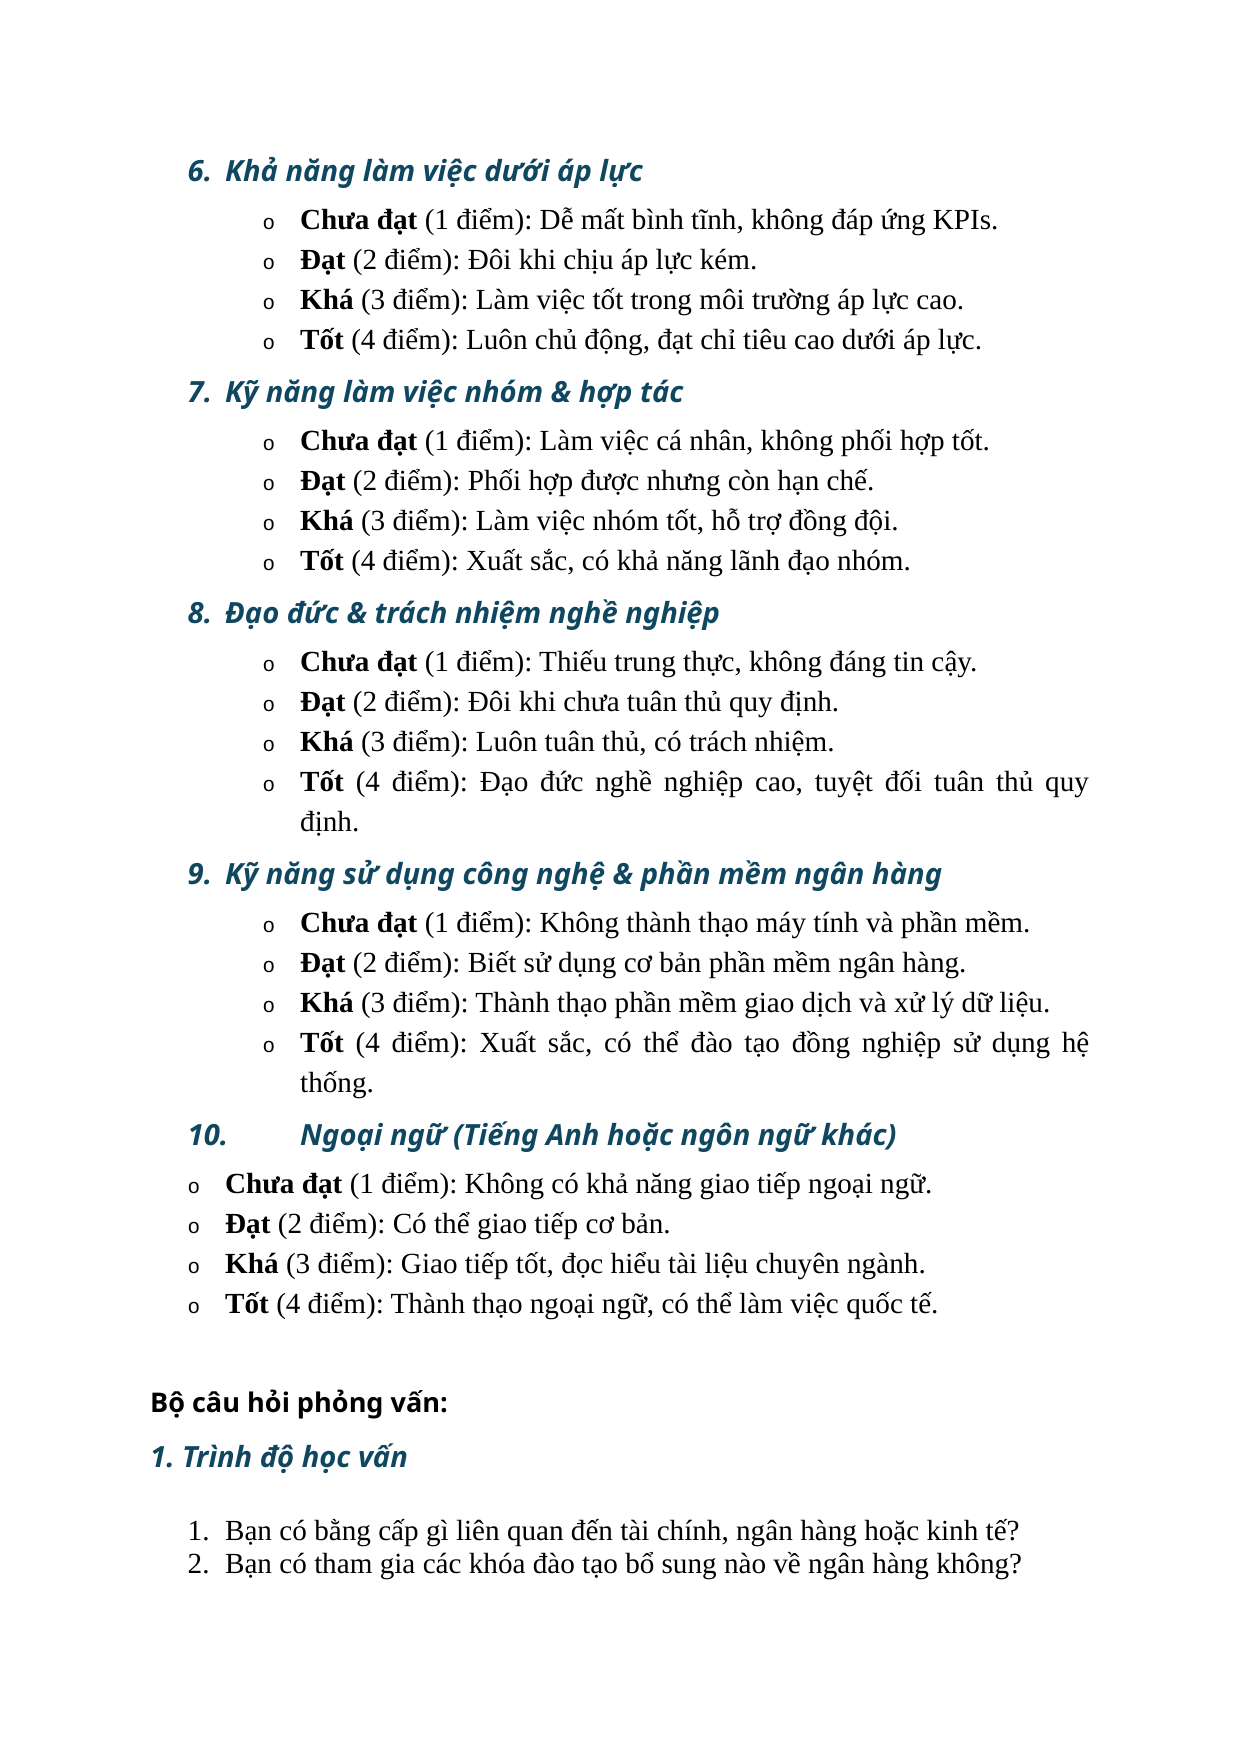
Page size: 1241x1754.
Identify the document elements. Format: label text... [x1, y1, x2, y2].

subtitle Khả năng làm việc dưới áp lực [187, 150, 1090, 190]
subtitle Bộ câu hỏi phỏng vấn: [150, 1384, 1090, 1421]
list Khá (3 điểm): Thành thạo phần mềm giao dịch và xử lý dữ liệu. [262, 985, 1090, 1019]
list Đạt (2 điểm): Có thể giao tiếp cơ bản. [150, 1206, 1090, 1240]
list Khá (3 điểm): Giao tiếp tốt, đọc hiểu tài liệu chuyên ngành. [150, 1246, 1090, 1280]
list Khá (3 điểm): Luôn tuân thủ, có trách nhiệm. [262, 724, 1090, 758]
list Bạn có tham gia các khóa đào tạo bổ sung nào về ngân hàng không? [187, 1546, 1090, 1580]
subtitle Kỹ năng làm việc nhóm & hợp tác [187, 371, 1090, 411]
subtitle Đạo đức & trách nhiệm nghề nghiệp [187, 592, 1090, 632]
list Đạt (2 điểm): Đôi khi chịu áp lực kém. [262, 242, 1090, 276]
list Tốt (4 điểm): Luôn chủ động, đạt chỉ tiêu cao dưới áp lực. [262, 322, 1090, 356]
list Chưa đạt (1 điểm): Thiếu trung thực, không đáng tin cậy. [262, 644, 1090, 677]
list Khá (3 điểm): Làm việc nhóm tốt, hỗ trợ đồng đội. [262, 503, 1090, 537]
list Chưa đạt (1 điểm): Không thành thạo máy tính và phần mềm. [262, 905, 1090, 938]
list Đạt (2 điểm): Phối hợp được nhưng còn hạn chế. [262, 463, 1090, 496]
subtitle Ngoại ngữ (Tiếng Anh hoặc ngôn ngữ khác) [187, 1114, 1090, 1154]
list Khá (3 điểm): Làm việc tốt trong môi trường áp lực cao. [262, 282, 1090, 316]
subtitle 1. Trình độ học vấn [150, 1436, 1090, 1476]
list Chưa đạt (1 điểm): Không có khả năng giao tiếp ngoại ngữ. [150, 1166, 1090, 1199]
list Tốt (4 điểm): Xuất sắc, có khả năng lãnh đạo nhóm. [262, 543, 1090, 577]
list Bạn có bằng cấp gì liên quan đến tài chính, ngân hàng hoặc kinh tế? [187, 1513, 1090, 1546]
list Tốt (4 điểm): Đạo đức nghề nghiệp cao, tuyệt đối tuân thủ quy định. [262, 764, 1090, 838]
list Đạt (2 điểm): Biết sử dụng cơ bản phần mềm ngân hàng. [262, 945, 1090, 978]
subtitle Kỹ năng sử dụng công nghệ & phần mềm ngân hàng [187, 853, 1090, 893]
list Chưa đạt (1 điểm): Làm việc cá nhân, không phối hợp tốt. [262, 423, 1090, 456]
list Tốt (4 điểm): Thành thạo ngoại ngữ, có thể làm việc quốc tế. [150, 1287, 1090, 1320]
list Tốt (4 điểm): Xuất sắc, có thể đào tạo đồng nghiệp sử dụng hệ thống. [262, 1025, 1090, 1099]
list Đạt (2 điểm): Đôi khi chưa tuân thủ quy định. [262, 684, 1090, 717]
list Chưa đạt (1 điểm): Dễ mất bình tĩnh, không đáp ứng KPIs. [262, 202, 1090, 235]
